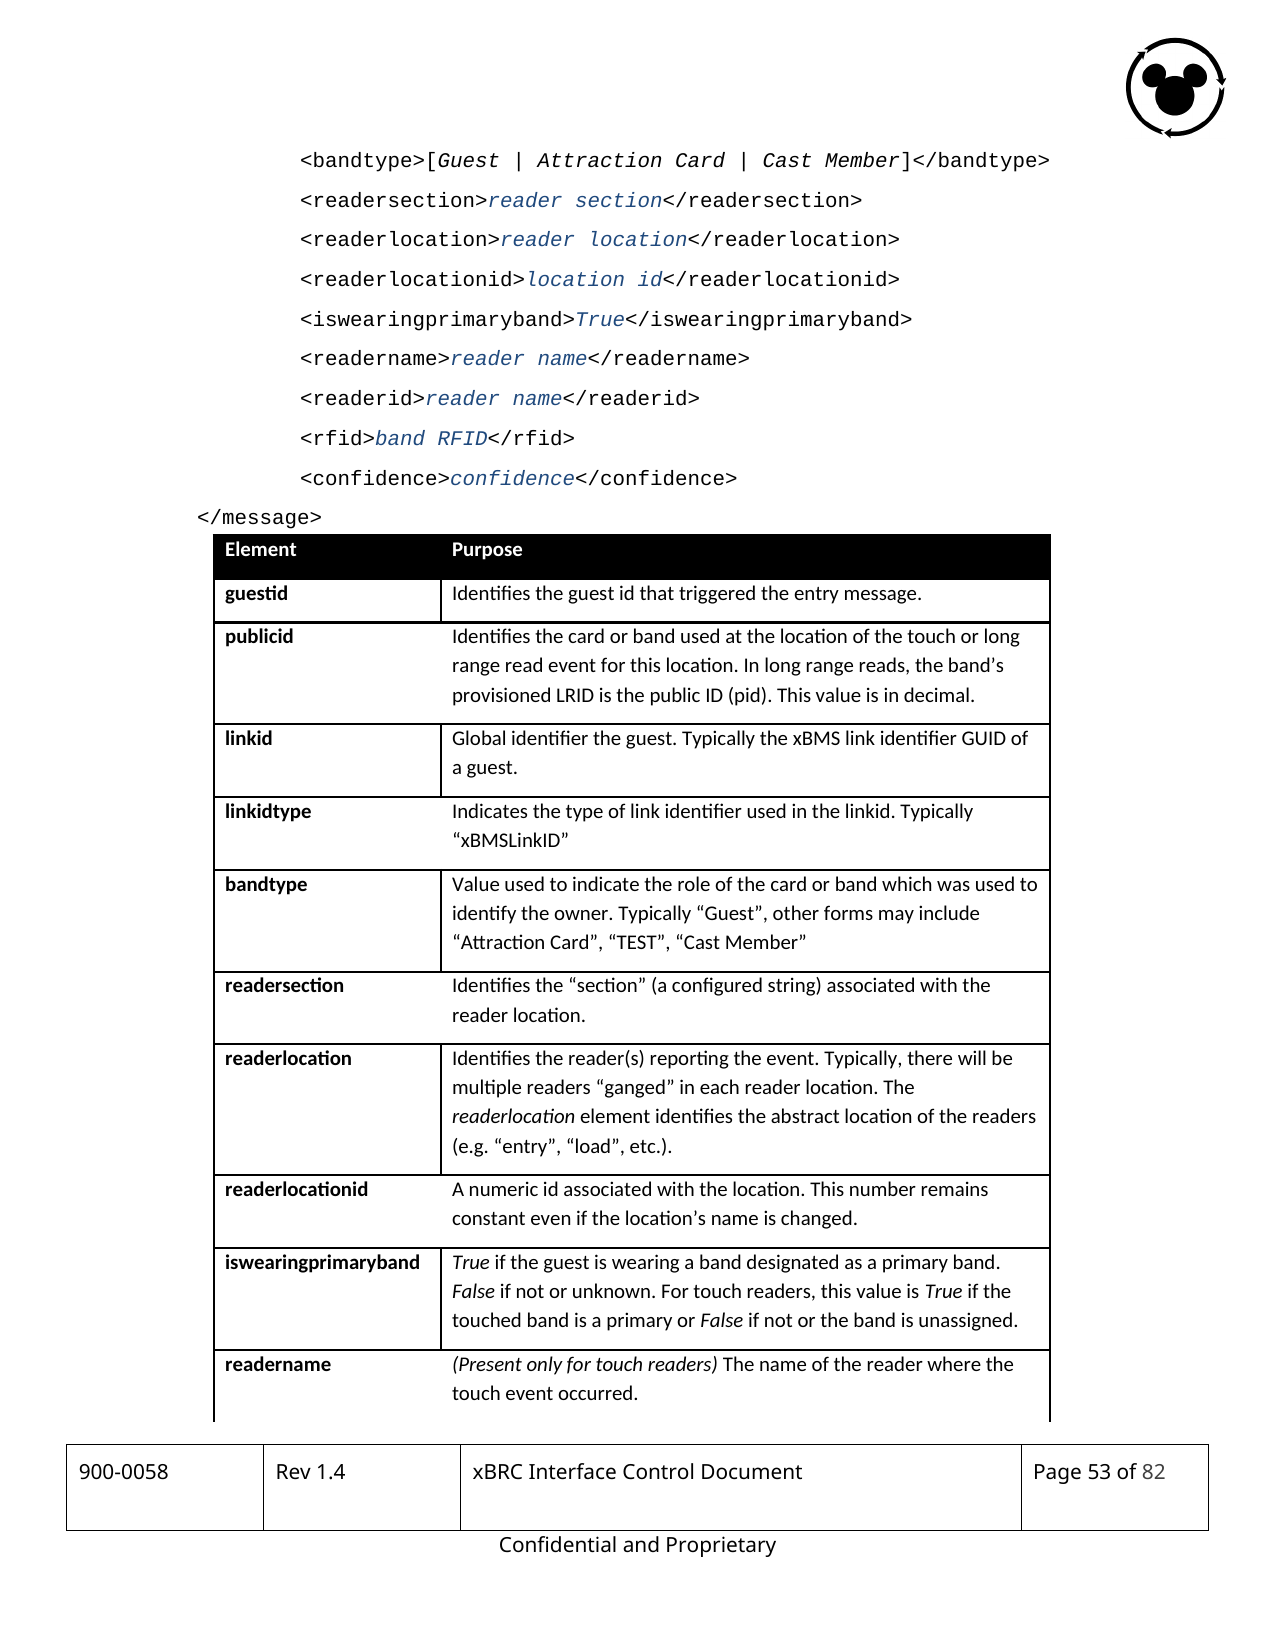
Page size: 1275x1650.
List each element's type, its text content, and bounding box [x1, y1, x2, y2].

table_cell Global identifier the guest. Typically the xBMS link identifier GUID of a guest. [442, 725, 1049, 796]
table_cell Identifies the card or band used at the location of the touch or long range read event for this location. In long range reads, the band’s provisioned LRID is the public ID (pid). This value is in decimal. [441, 624, 1049, 723]
text <bandtype>[Guest | Attraction Card | Cast Member]</bandtype> [272, 150, 1125, 174]
table_cell Value used to indicate the role of the card or band which was used to identify the owner. Typically “Guest”, other forms may include “Attraction Card”, “TEST”, “Cast Member” [442, 871, 1049, 971]
table_cell (Present only for touch readers) The name of the reader where the touch event occurred. [441, 1351, 1049, 1422]
table_header Element [215, 536, 441, 578]
table_cell Identifies the “section” (a configured string) associated with the reader location. [441, 973, 1049, 1043]
text <readerid>reader name</readerid> [225, 388, 1125, 412]
text <readersection>reader section</readersection> [225, 190, 1125, 213]
table_cell readerlocation [215, 1045, 440, 1174]
table_cell readersection [215, 973, 441, 1043]
table_cell Identifies the guest id that triggered the entry message. [442, 580, 1049, 621]
table_cell Identifies the reader(s) reporting the event. Typically, there will be multiple readers “ganged” in each reader location. The readerlocation element identifies the abstract location of the readers (e.g. “entry”, “load”, etc.). [442, 1045, 1049, 1174]
text <readername>reader name</readername> [225, 348, 1125, 372]
table_cell iswearingprimaryband [215, 1249, 440, 1349]
picture [1125, 37, 1227, 139]
text <iswearingprimaryband>True</iswearingprimaryband> [225, 309, 1125, 332]
table_cell guestid [215, 580, 440, 621]
table_cell Indicates the type of link identifier used in the linkid. Typically “xBMSLinkID” [441, 798, 1049, 869]
text <readerlocationid>location id</readerlocationid> [225, 269, 1125, 293]
table_cell linkidtype [215, 798, 441, 869]
table_cell linkid [215, 725, 440, 796]
table_cell A numeric id associated with the location. This number remains constant even if the location’s name is changed. [441, 1176, 1049, 1247]
text </message> [197, 507, 1125, 531]
text <rfid>band RFID</rfid> [225, 428, 1125, 451]
text <readerlocation>reader location</readerlocation> [225, 229, 1125, 253]
table_cell readerlocationid [215, 1176, 441, 1247]
table_header Purpose [441, 536, 1049, 578]
text <confidence>confidence</confidence> [225, 467, 1125, 491]
table_cell bandtype [215, 871, 440, 971]
table_cell True if the guest is wearing a band designated as a primary band. False if not or unknown. For touch readers, this value is True if the touched band is a primary or False if not or the band is unassigned. [442, 1249, 1049, 1349]
table_cell readername [215, 1351, 441, 1422]
table_cell publicid [215, 624, 441, 723]
